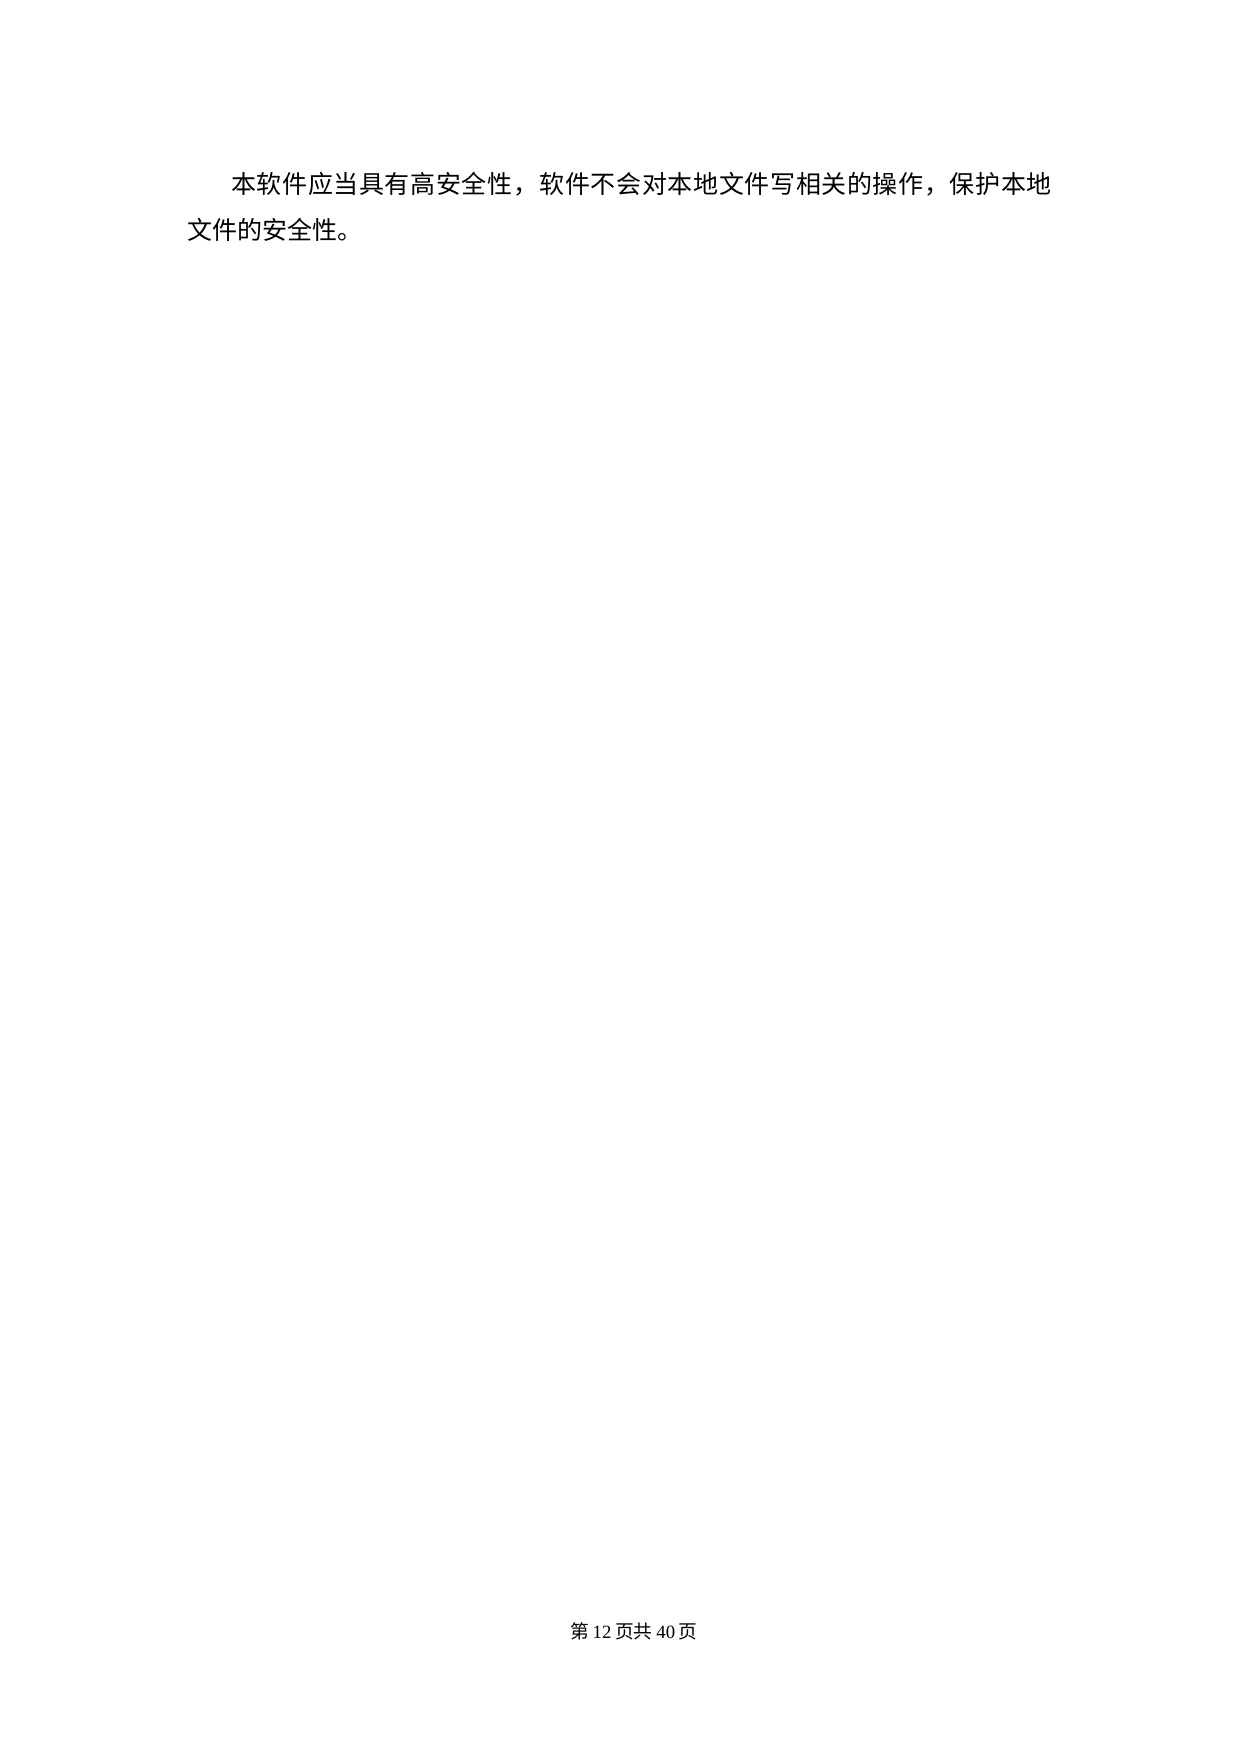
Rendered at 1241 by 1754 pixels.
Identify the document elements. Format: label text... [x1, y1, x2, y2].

list 本软件应当具有高安全性，软件不会对本地文件写相关的操作，保护本地文件的安全性。 [187, 165, 1053, 246]
